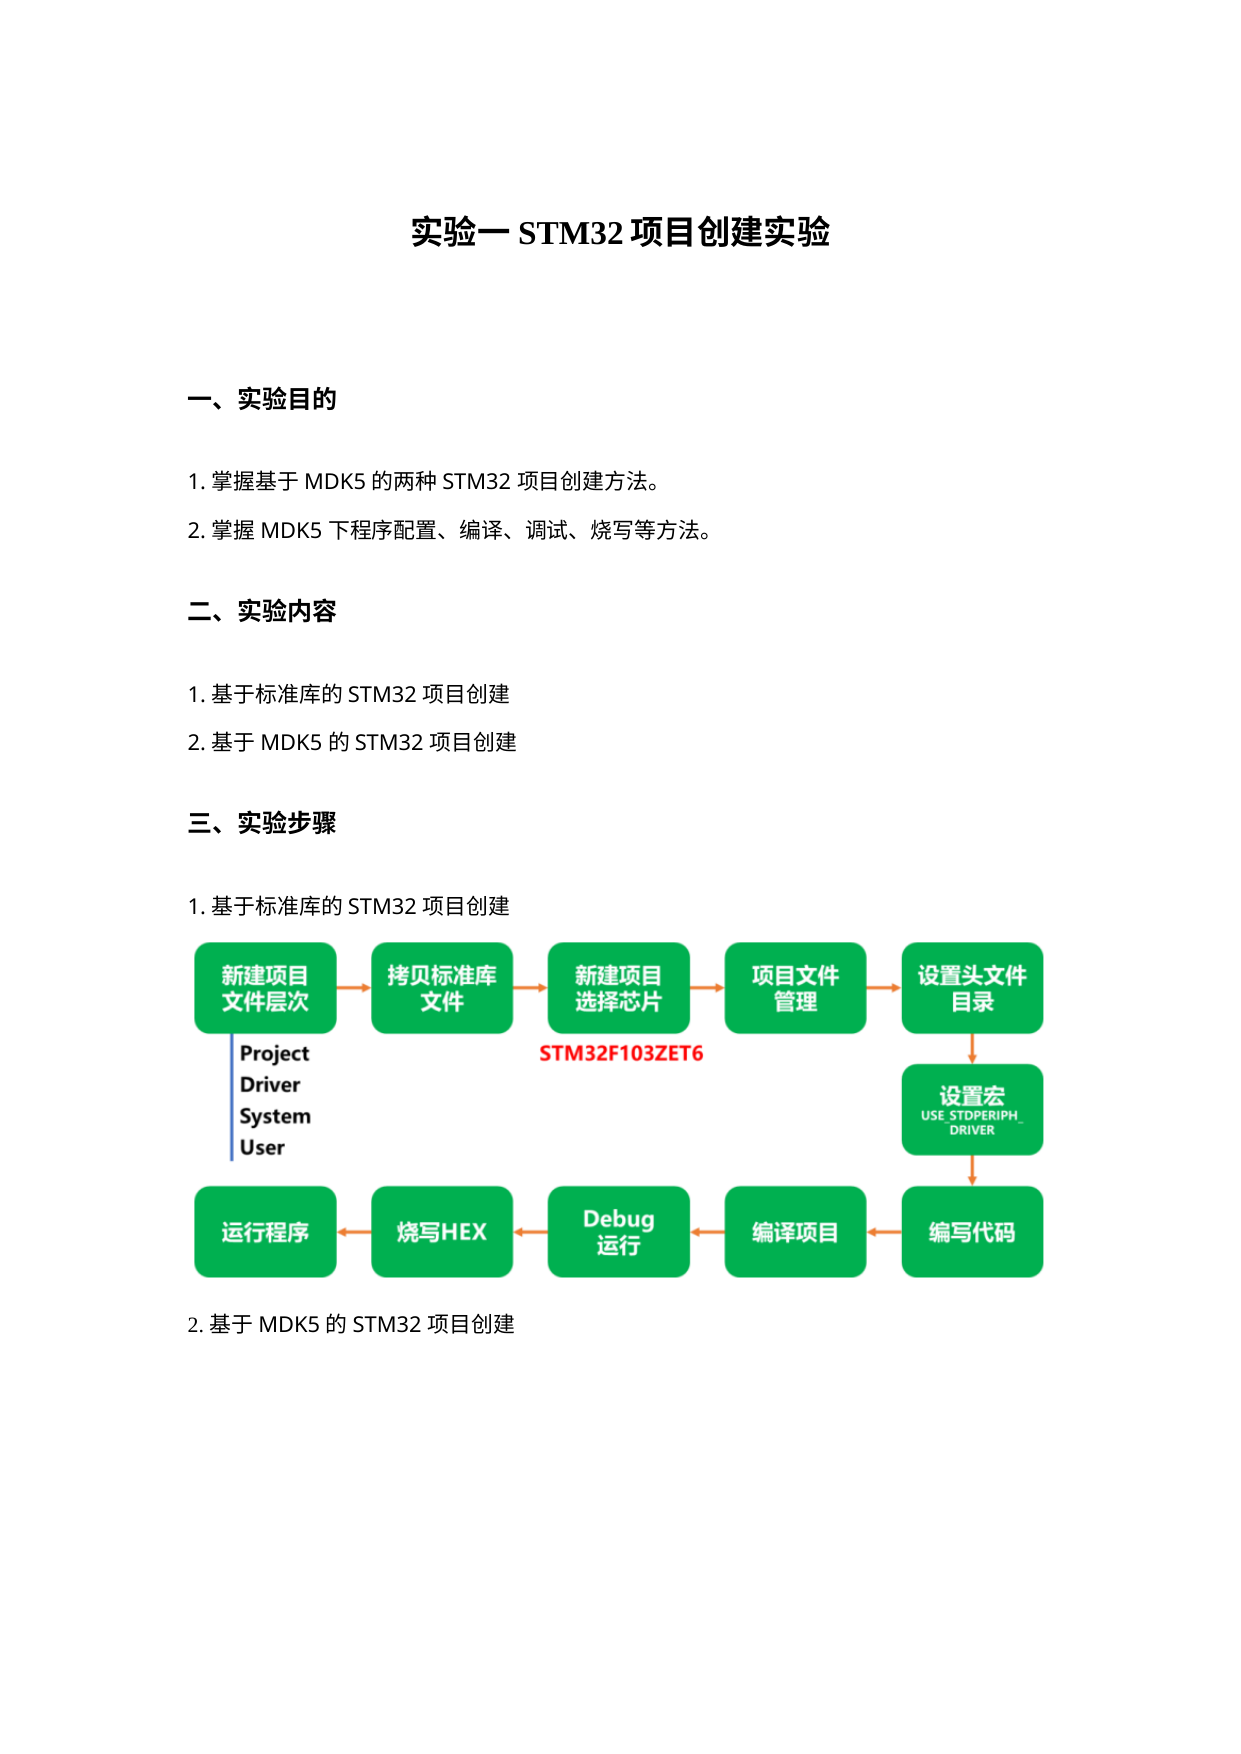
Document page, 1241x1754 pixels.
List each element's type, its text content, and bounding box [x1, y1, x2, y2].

subtitle 实验一 STM32项目创建实验 [187, 197, 1053, 262]
text 二、实验内容 [187, 577, 1053, 642]
text 三、实验步骤 [187, 789, 1053, 854]
text 1. 基于标准库的 STM32 项目创建 [187, 889, 1053, 921]
text 一、实验目的 [187, 365, 1053, 430]
text 2. 基于 MDK5 的 STM32 项目创建 [187, 1307, 1053, 1339]
text 2. 基于 MDK5 的 STM32 项目创建 [187, 725, 1053, 757]
text 1. 掌握基于 MDK5 的两种 STM32 项目创建方法。 [187, 464, 1053, 497]
text 2. 掌握 MDK5 下程序配置、编译、调试、烧写等方法。 [187, 512, 1053, 545]
picture [187, 937, 1053, 1285]
text 1. 基于标准库的 STM32 项目创建 [187, 676, 1053, 709]
